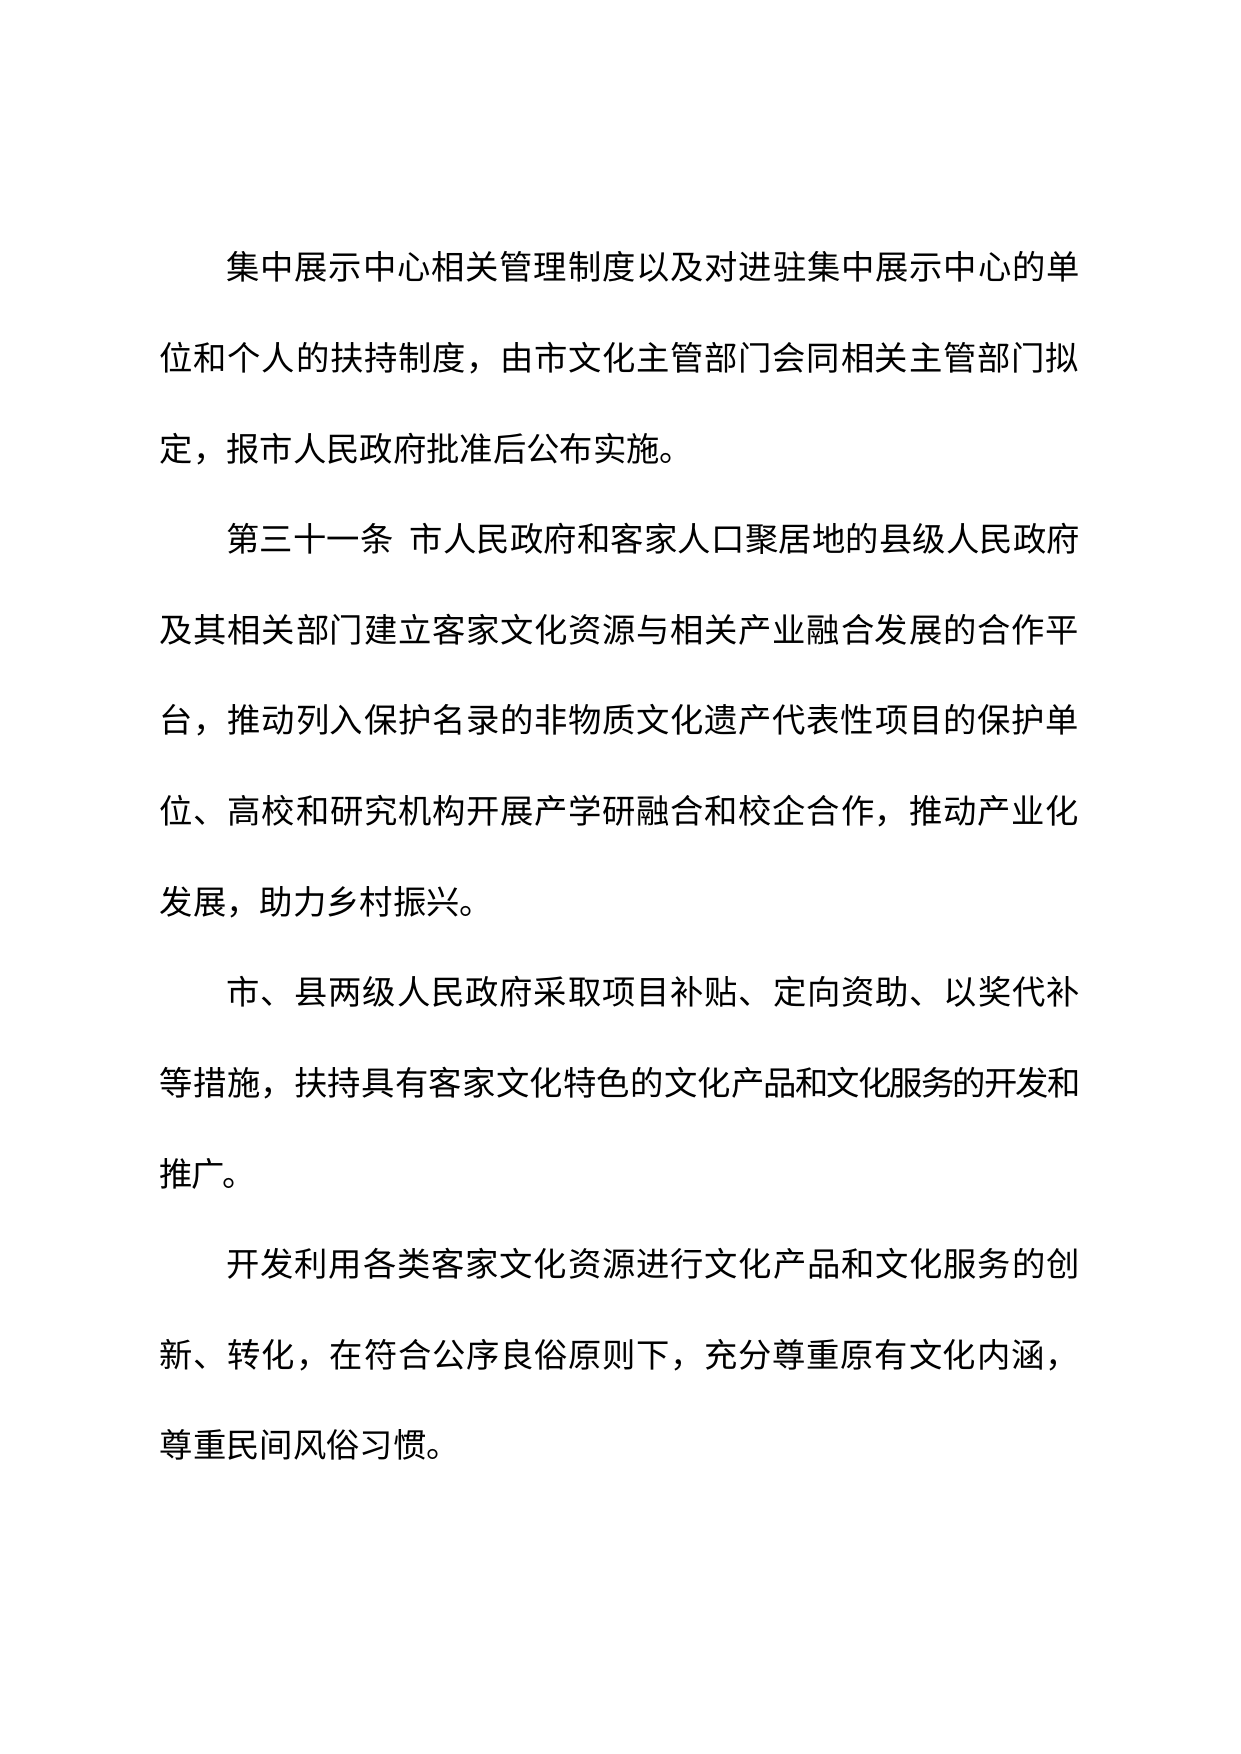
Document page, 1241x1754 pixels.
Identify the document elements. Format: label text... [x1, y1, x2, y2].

text 市、县两级人民政府采取项目补贴、定向资助、以奖代补等措施，扶持具有客家文化特色的文化产品和文化服务的开发和推广。 [159, 945, 1081, 1217]
text 第三十一条 市人民政府和客家人口聚居地的县级人民政府及其相关部门建立客家文化资源与相关产业融合发展的合作平台，推动列入保护名录的非物质文化遗产代表性项目的保护单位、高校和研究机构开展产学研融合和校企合作，推动产业化发展，助力乡村振兴。 [159, 492, 1081, 945]
text 开发利用各类客家文化资源进行文化产品和文化服务的创新、转化，在符合公序良俗原则下，充分尊重原有文化内涵，尊重民间风俗习惯。 [159, 1217, 1081, 1489]
text 集中展示中心相关管理制度以及对进驻集中展示中心的单位和个人的扶持制度，由市文化主管部门会同相关主管部门拟定，报市人民政府批准后公布实施。 [159, 220, 1081, 492]
